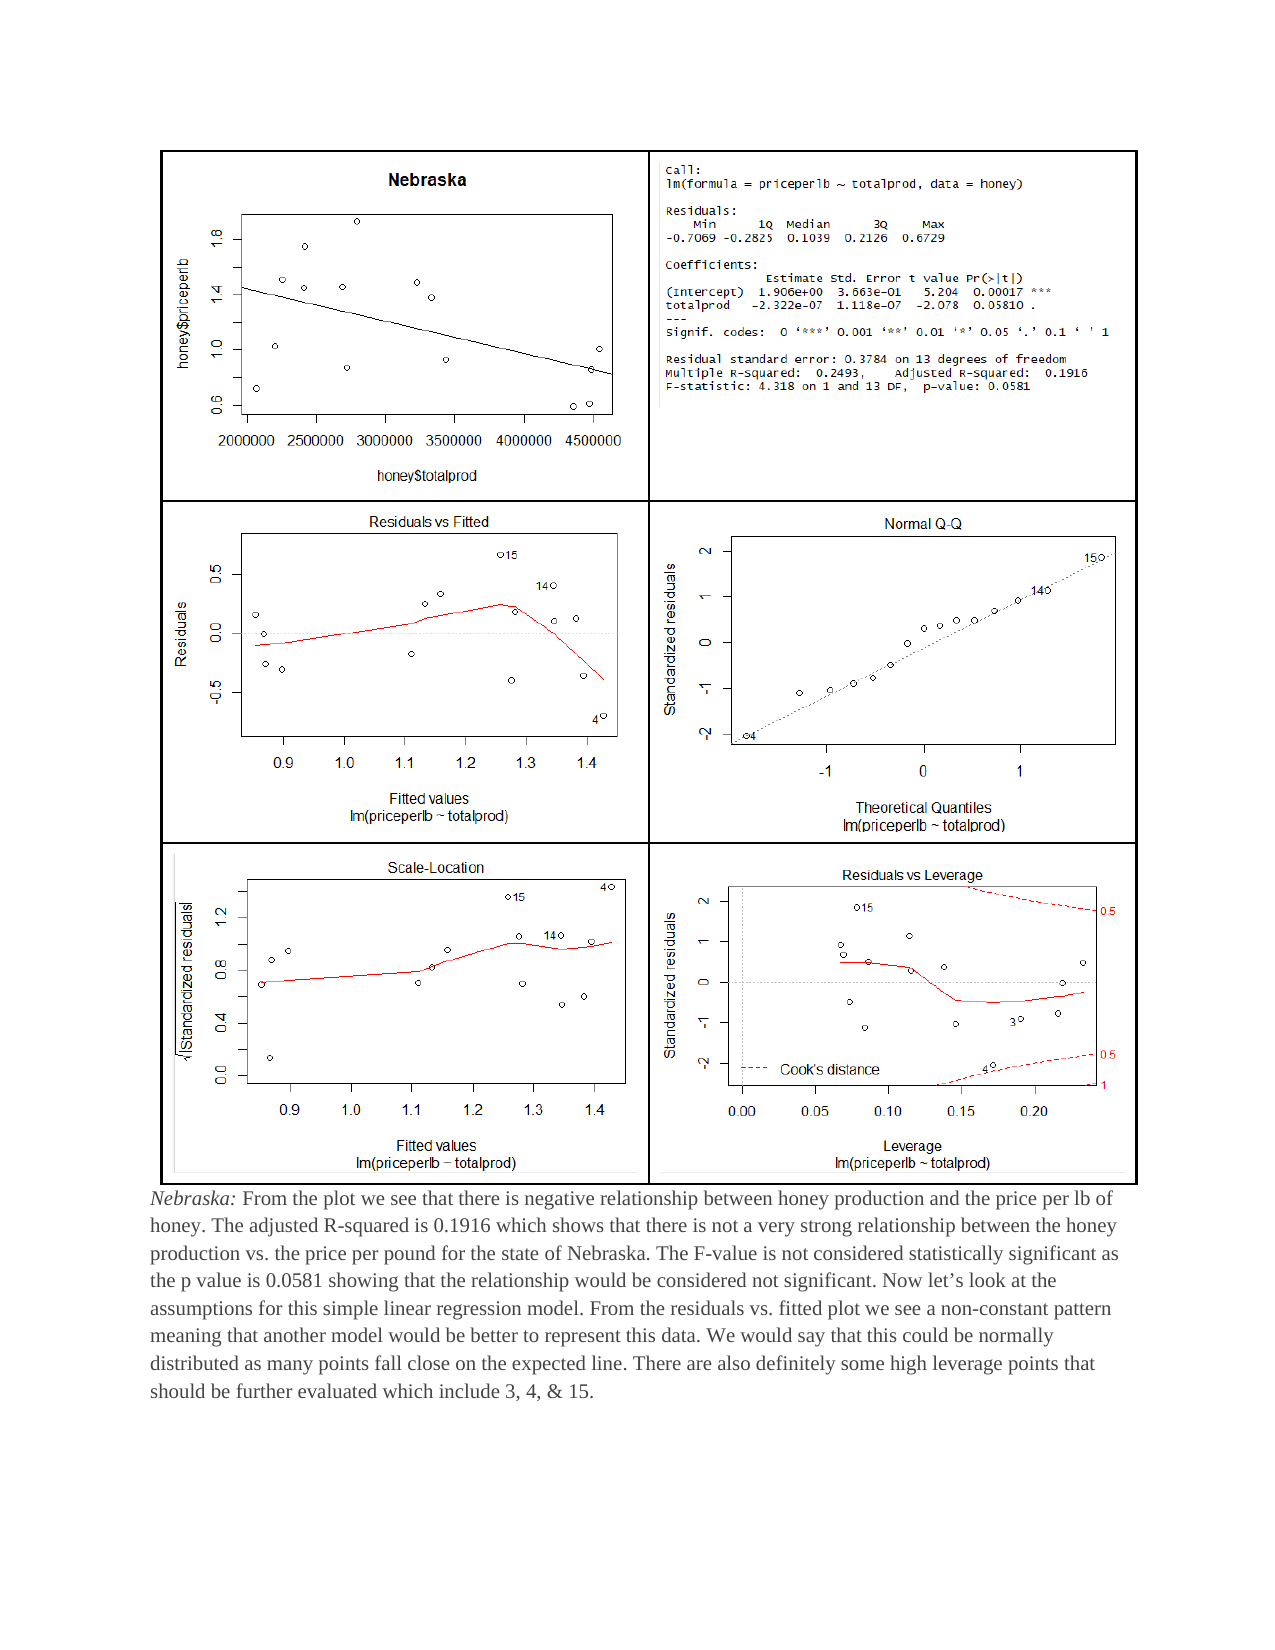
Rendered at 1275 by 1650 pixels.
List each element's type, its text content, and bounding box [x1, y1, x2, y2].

table_cell [650, 502, 1135, 842]
picture [659, 162, 1125, 407]
table_header [650, 152, 1135, 500]
picture [659, 512, 1125, 832]
table_header [163, 152, 648, 500]
table_cell [163, 502, 648, 842]
table_cell [650, 844, 1135, 1183]
picture [171, 162, 638, 490]
picture [659, 854, 1125, 1173]
text Nebraska: From the plot we see that there is negative relationship between honey production and the price per lb of honey. The adjusted R-squared is 0.1916 which shows that there is not a very strong relationship between the honey production vs. the price per pound for the state of Nebraska. The F-value is not considered statistically significant as the p value is 0.0581 showing that the relationship would be considered not significant. Now let’s look at the assumptions for this simple linear regression model. From the residuals vs. fitted plot we see a non-constant pattern meaning that another model would be better to represent this data. We would say that this could be normally distributed as many points fall close on the expected line. There are also definitely some high leverage points that should be further evaluated which include 3, 4, & 15. [150, 1185, 1125, 1403]
picture [171, 854, 638, 1173]
table_cell [163, 844, 648, 1183]
picture [171, 512, 638, 825]
